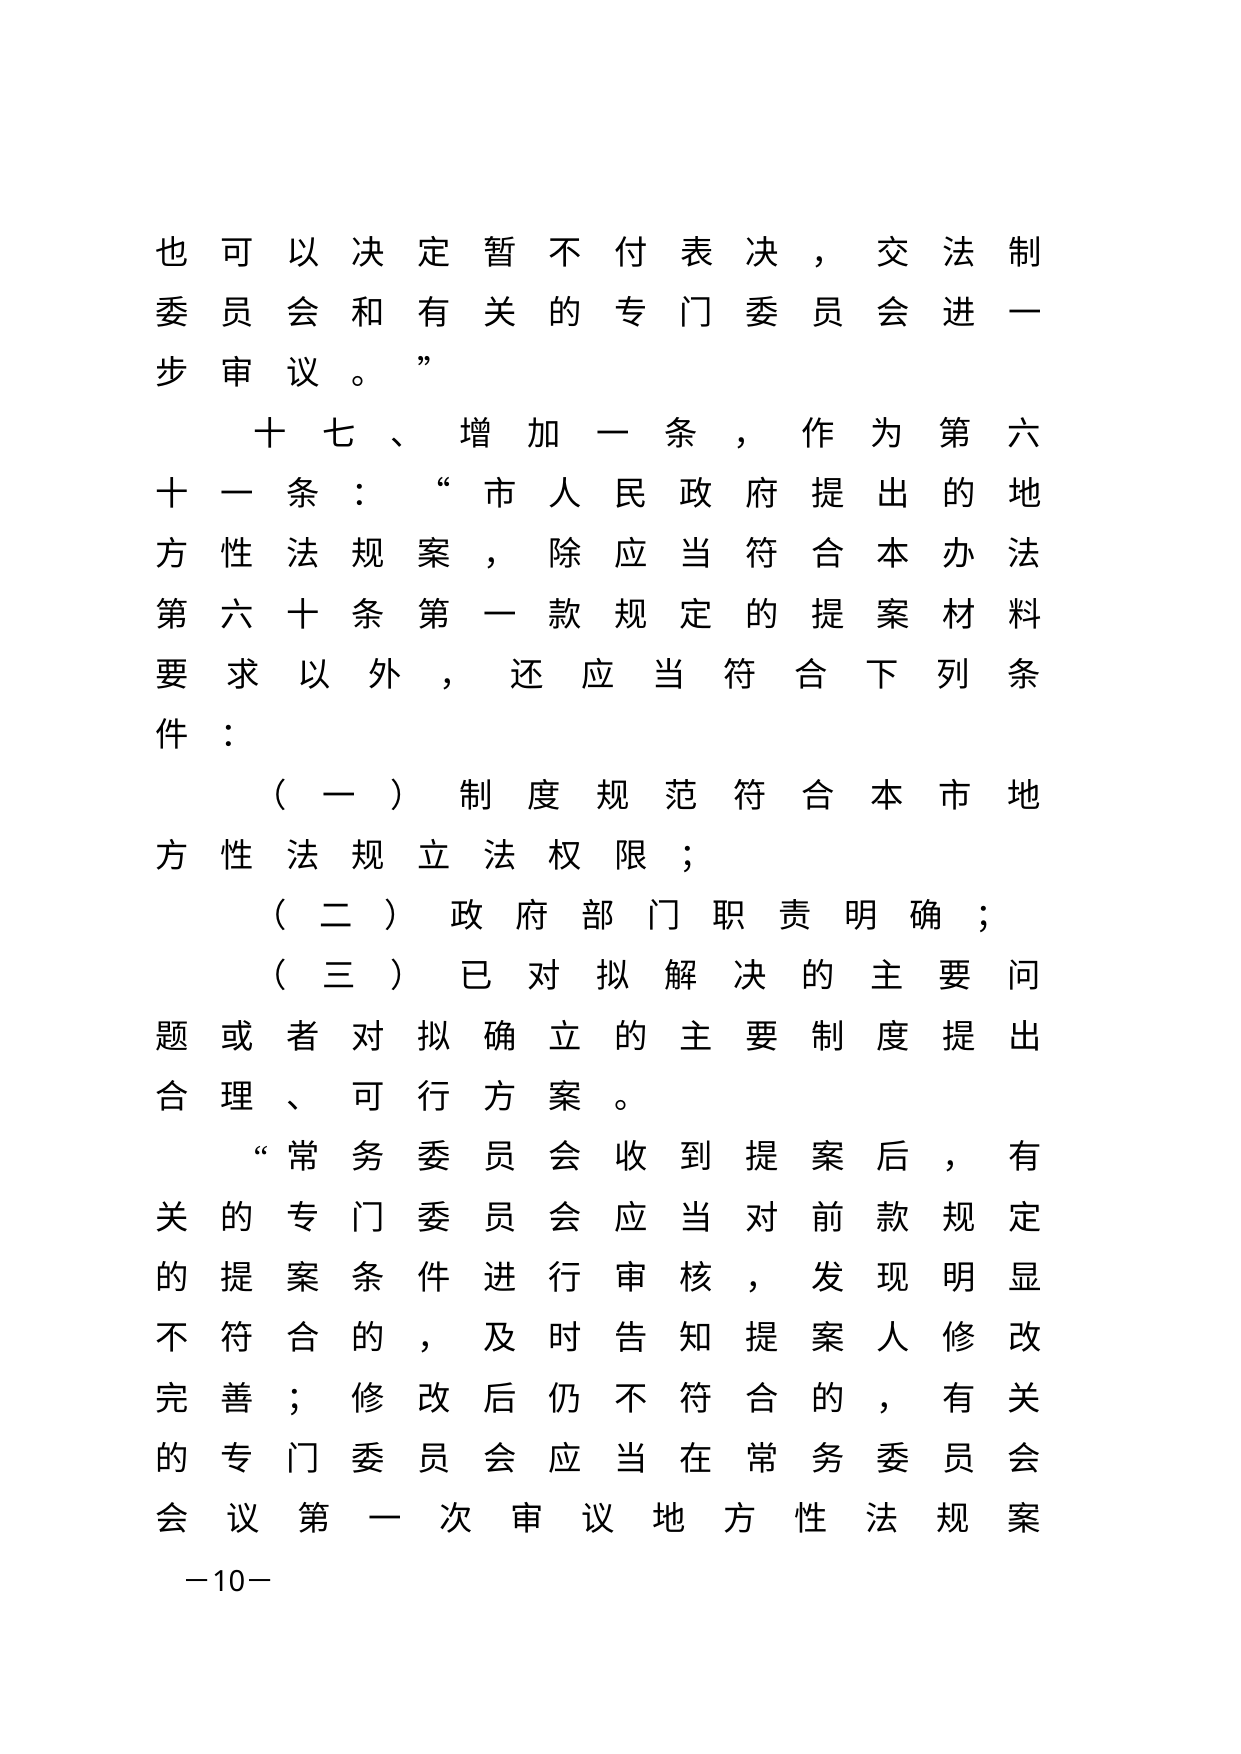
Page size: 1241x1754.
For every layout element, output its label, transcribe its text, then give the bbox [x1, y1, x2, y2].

list （二）政府部门职责明确； [155, 883, 1073, 943]
list （三）已对拟解决的主要问题或者对拟确立的主要制度提出合理、可行方案。 [155, 943, 1073, 1124]
list 十七、增加一条，作为第六十一条：“市人民政府提出的地方性法规案，除应当符合本办法第六十条第一款规定的提案材料要求以外，还应当符合下列条件： [155, 400, 1073, 762]
list （一）制度规范符合本市地方性法规立法权限； [155, 762, 1073, 883]
list “常务委员会收到提案后，有关的专门委员会应当对前款规定的提案条件进行审核，发现明显不符合的，及时告知提案人修改完善；修改后仍不符合的，有关的专门委员会应当在常务委员会会议第一次审议地方性法规案前，向主任会议报告。” [155, 1124, 1073, 1546]
list 十六、将第四十四条改为第四十九条，增加一款，作为第二款：“单独表决的条款经常务委员会会议表决后，主任会议根据单独表决的情况，可以决定将地方性法规草案表决稿交付表决，也可以决定暂不付表决，交法制委员会和有关的专门委员会进一步审议。” [155, 219, 1073, 400]
